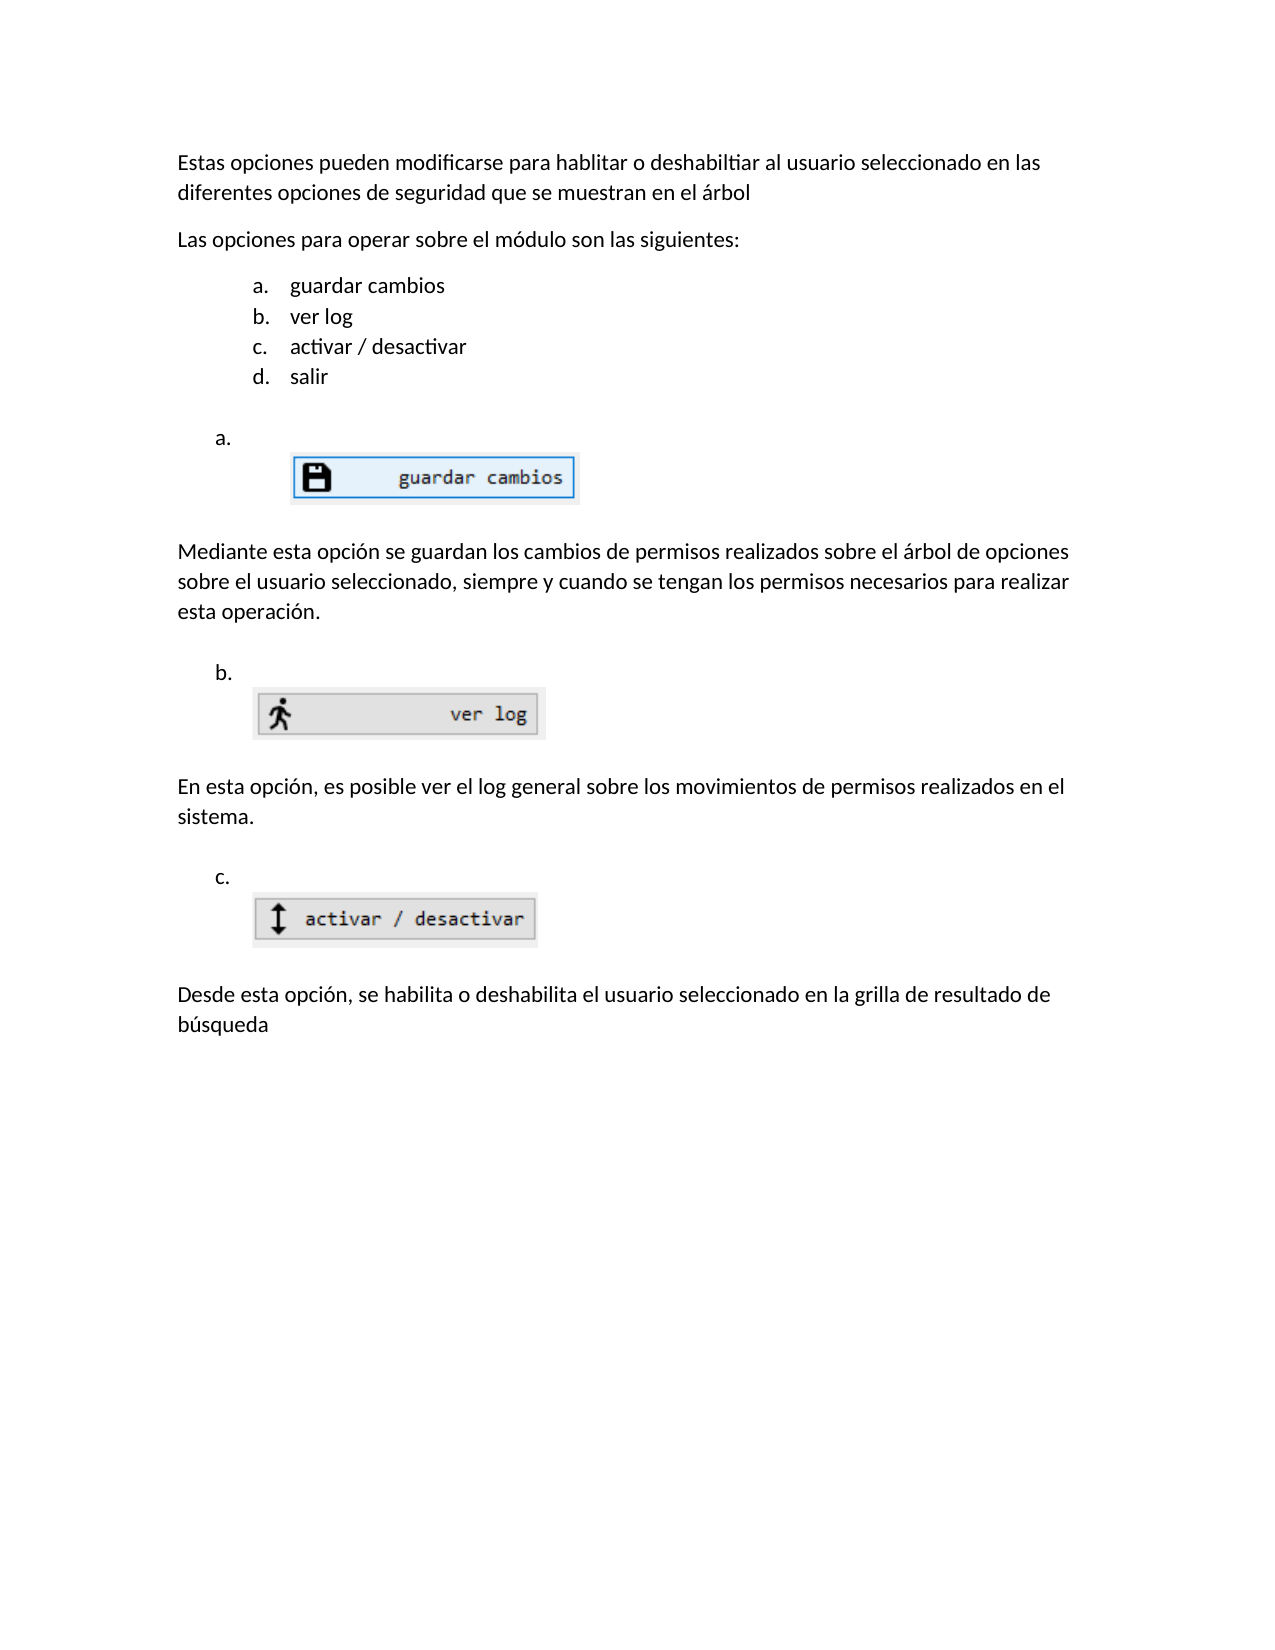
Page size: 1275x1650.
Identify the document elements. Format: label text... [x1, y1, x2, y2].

picture [252, 687, 546, 740]
list activar / desactivar [252, 332, 1098, 360]
list salir [252, 362, 1098, 390]
picture [289, 452, 581, 505]
list ver log [252, 302, 1098, 330]
text Estas opciones pueden modificarse para hablitar o deshabiltiar al usuario seleccionado en las diferentes opciones de seguridad que se muestran en el árbol [177, 148, 1098, 206]
list En esta opción, es posible ver el log general sobre los movimientos de permisos realizados en el sistema. [177, 772, 1098, 830]
text Las opciones para operar sobre el módulo son las siguientes: [177, 225, 1098, 253]
list Desde esta opción, se habilita o deshabilita el usuario seleccionado en la grilla de resultado de búsqueda [177, 980, 1098, 1038]
list guardar cambios [252, 272, 1098, 299]
list Mediante esta opción se guardan los cambios de permisos realizados sobre el árbol de opciones sobre el usuario seleccionado, siempre y cuando se tengan los permisos necesarios para realizar esta operación. [177, 537, 1098, 625]
picture [252, 892, 539, 948]
